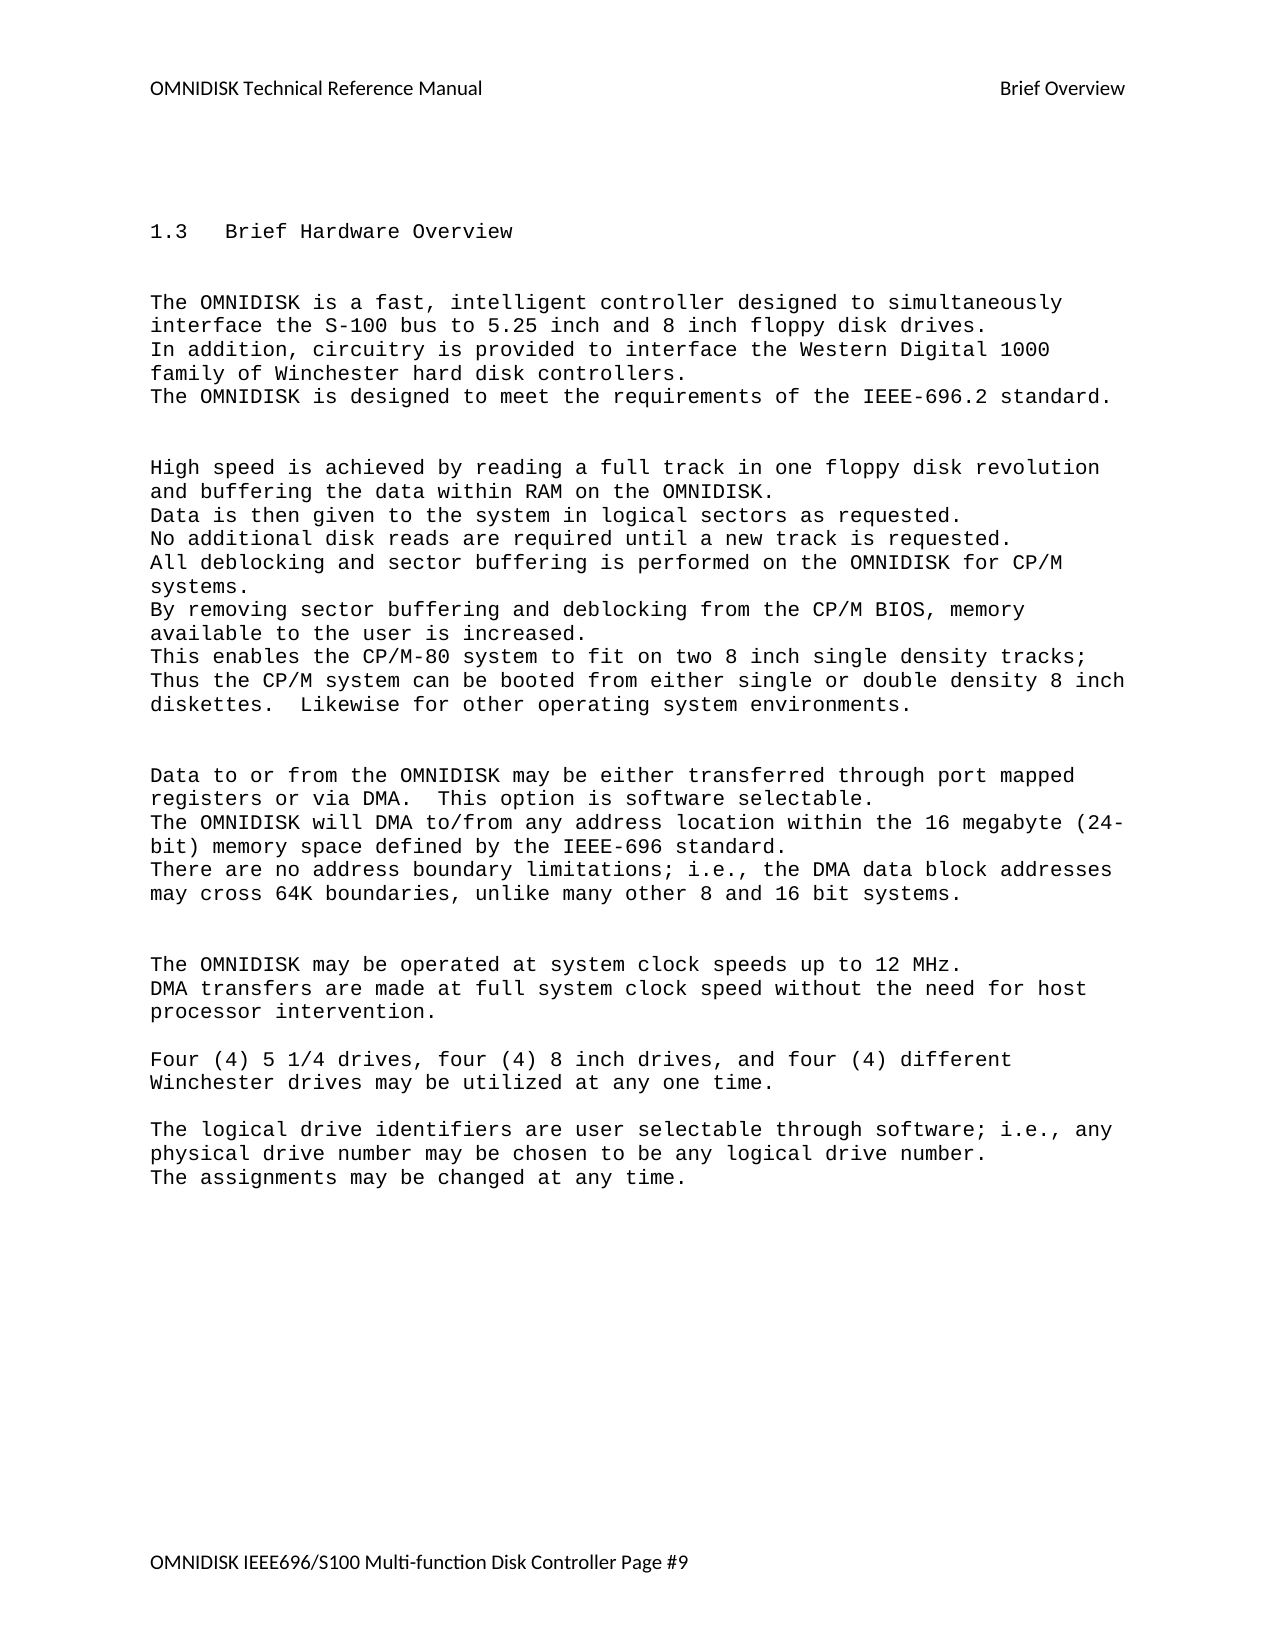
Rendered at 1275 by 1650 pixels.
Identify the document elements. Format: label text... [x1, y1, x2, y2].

text By removing sector buffering and deblocking from the CP/M BIOS, memory available to the user is increased. [150, 599, 1125, 647]
text 1.3 Brief Hardware Overview [150, 221, 1125, 244]
text Data is then given to the system in logical sectors as requested. [150, 505, 1125, 528]
text The OMNIDISK is designed to meet the requirements of the IEEE-696.2 standard. [150, 386, 1125, 410]
text No additional disk reads are required until a new track is requested. [150, 528, 1125, 552]
text The OMNIDISK is a fast, intelligent controller designed to simultaneously interface the S-100 bus to 5.25 inch and 8 inch floppy disk drives. [150, 292, 1125, 339]
text There are no address boundary limitations; i.e., the DMA data block addresses may cross 64K boundaries, unlike many other 8 and 16 bit systems. [150, 859, 1125, 907]
text Thus the CP/M system can be booted from either single or double density 8 inch diskettes. Likewise for other operating system environments. [150, 670, 1125, 717]
text The logical drive identifiers are user selectable through software; i.e., any physical drive number may be chosen to be any logical drive number. [150, 1119, 1125, 1167]
text All deblocking and sector buffering is performed on the OMNIDISK for CP/M systems. [150, 552, 1125, 599]
text Data to or from the OMNIDISK may be either transferred through port mapped registers or via DMA. This option is software selectable. [150, 765, 1125, 812]
text Four (4) 5 1/4 drives, four (4) 8 inch drives, and four (4) different Winchester drives may be utilized at any one time. [150, 1048, 1125, 1096]
text The OMNIDISK may be operated at system clock speeds up to 12 MHz. [150, 954, 1125, 978]
text High speed is achieved by reading a full track in one floppy disk revolution and buffering the data within RAM on the OMNIDISK. [150, 457, 1125, 505]
text In addition, circuitry is provided to interface the Western Digital 1000 family of Winchester hard disk controllers. [150, 339, 1125, 386]
text The OMNIDISK will DMA to/from any address location within the 16 megabyte (24-bit) memory space defined by the IEEE-696 standard. [150, 812, 1125, 859]
text This enables the CP/M-80 system to fit on two 8 inch single density tracks; [150, 647, 1125, 670]
text The assignments may be changed at any time. [150, 1167, 1125, 1190]
text DMA transfers are made at full system clock speed without the need for host processor intervention. [150, 978, 1125, 1025]
